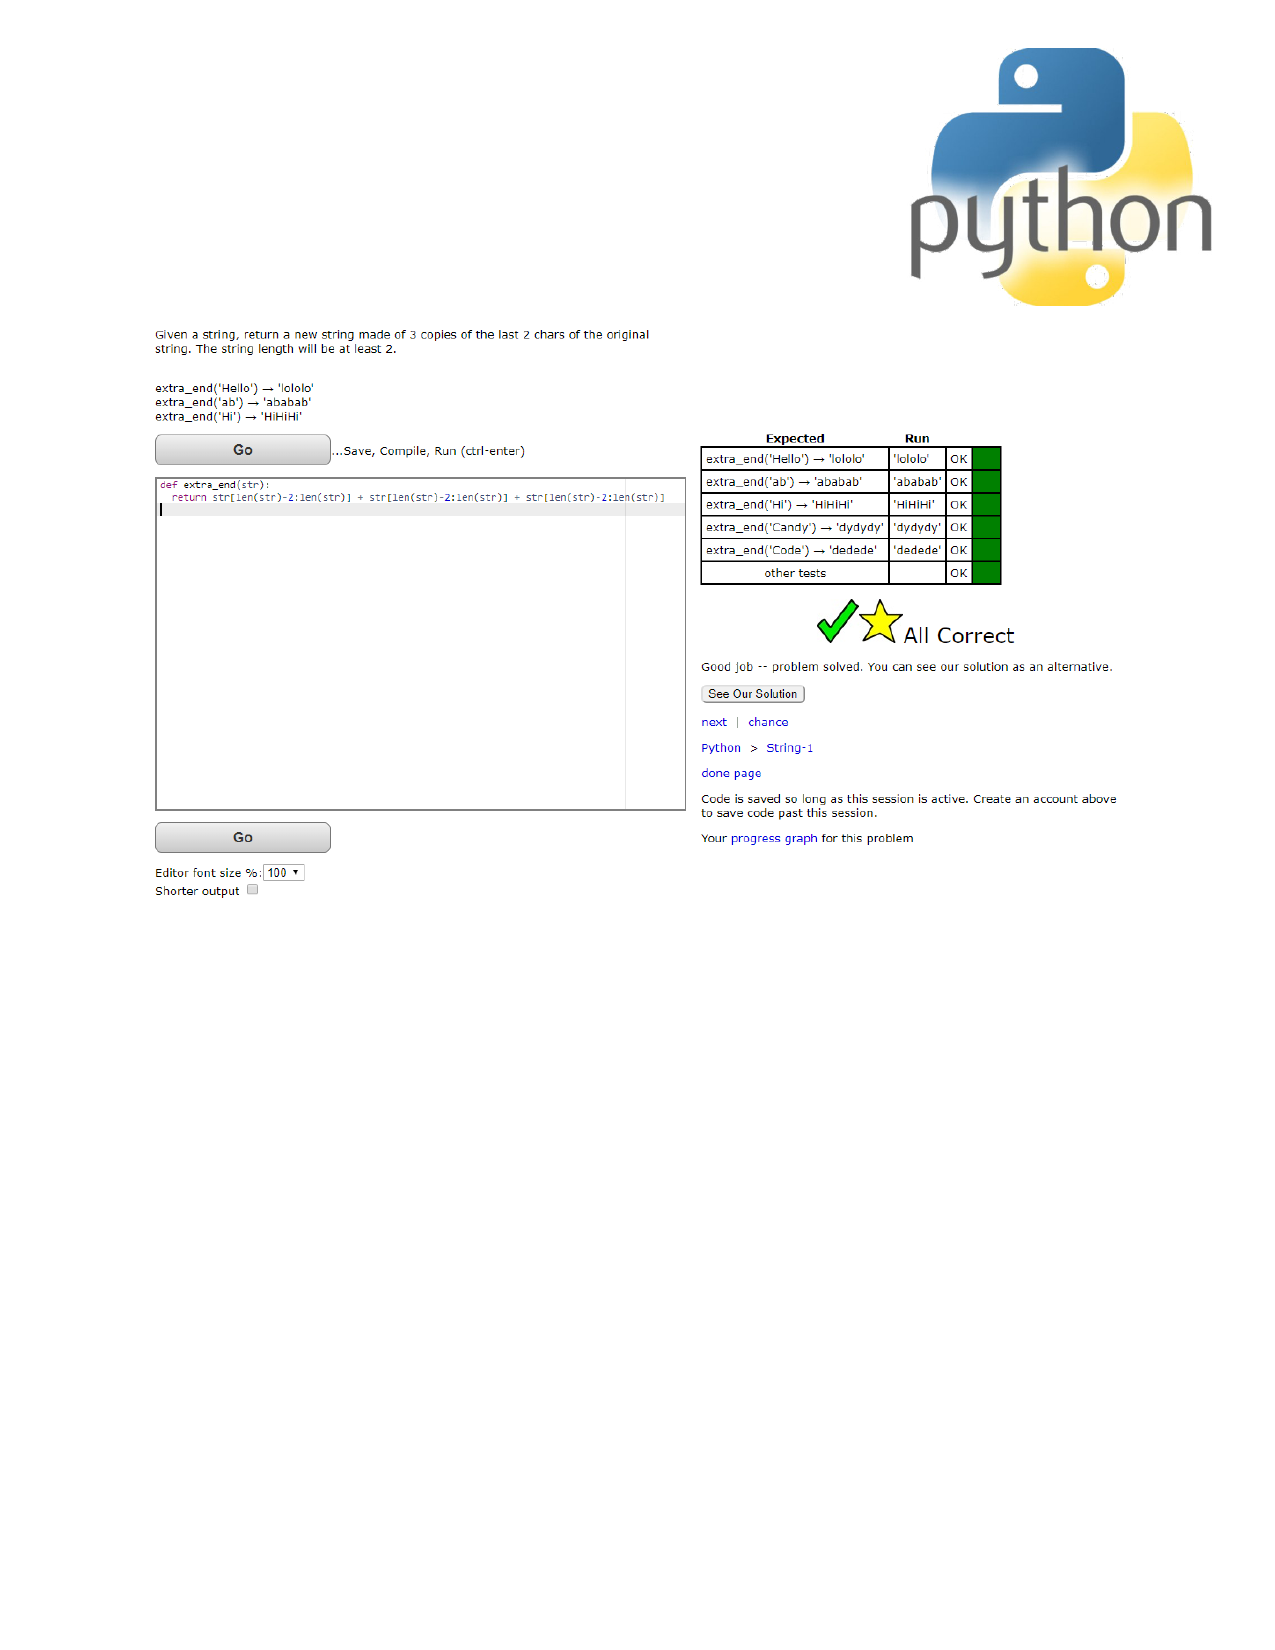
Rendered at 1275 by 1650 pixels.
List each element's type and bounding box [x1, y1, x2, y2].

picture [150, 324, 1125, 908]
picture [871, 48, 1252, 306]
